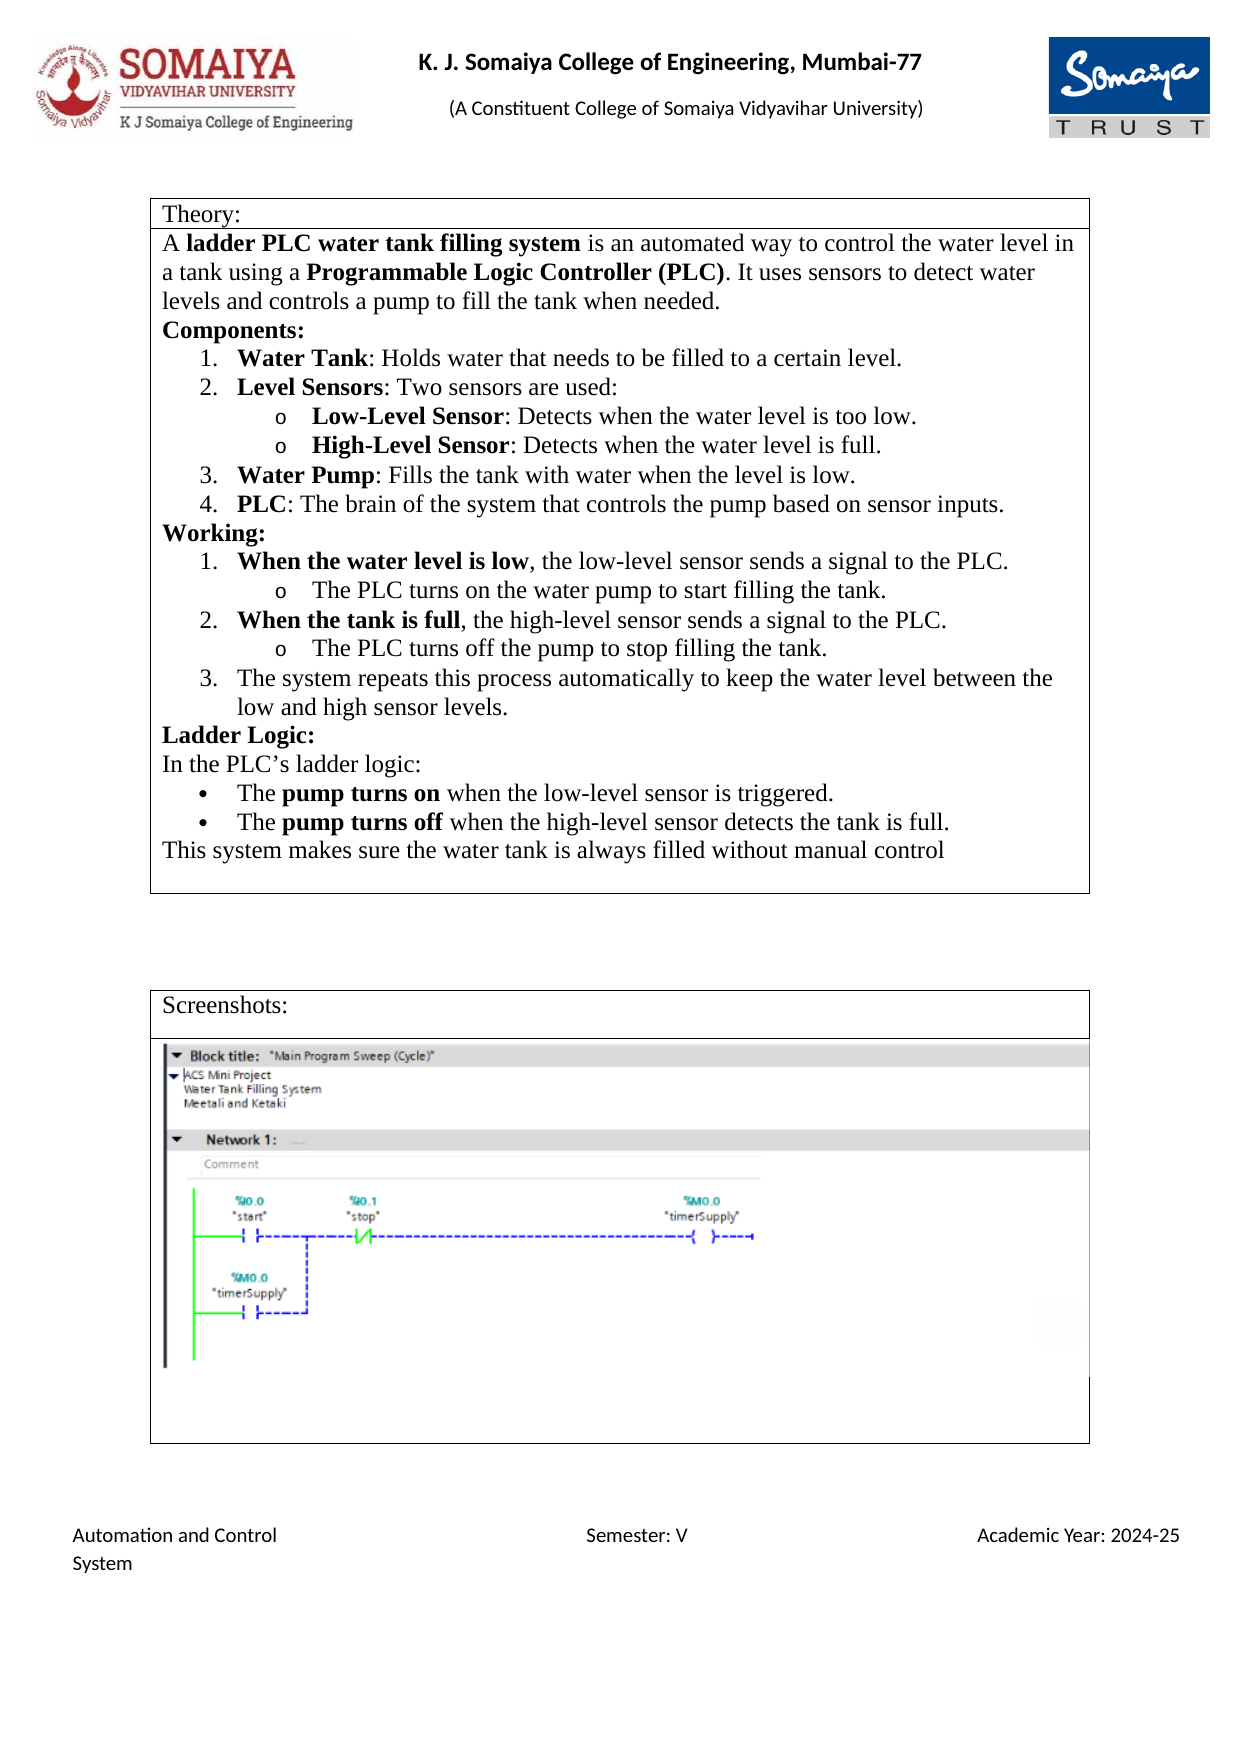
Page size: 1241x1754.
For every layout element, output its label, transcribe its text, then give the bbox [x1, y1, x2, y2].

picture [1048, 37, 1210, 138]
picture [161, 1039, 1090, 1377]
table_cell A ladder PLC water tank filling system is an automated way to control the water level in a tank using a Programmable Logic Controller (PLC). It uses sensors to detect water levels and controls a pump to fill the tank when needed. Components: Water Tank: Holds water that needs to be filled to a certain level. Level Sensors: Two sensors are used: Low-Level Sensor: Detects when the water level is too low. High-Level Sensor: Detects when the water level is full. Water Pump: Fills the tank with water when the level is low. PLC: The brain of the system that controls the pump based on sensor inputs. Working: When the water level is low, the low-level sensor sends a signal to the PLC. The PLC turns on the water pump to start filling the tank. When the tank is full, the high-level sensor sends a signal to the PLC. The PLC turns off the pump to stop filling the tank. The system repeats this process automatically to keep the water level between the low and high sensor levels. Ladder Logic: In the PLC’s ladder logic: The pump turns on when the low-level sensor is triggered. The pump turns off when the high-level sensor detects the tank is full. This system makes sure the water tank is always filled without manual control [151, 229, 1089, 893]
table_cell [151, 1039, 1089, 1443]
picture [31, 37, 356, 138]
table_header Screenshots: [151, 991, 1089, 1038]
table_header Theory: [151, 199, 1089, 227]
